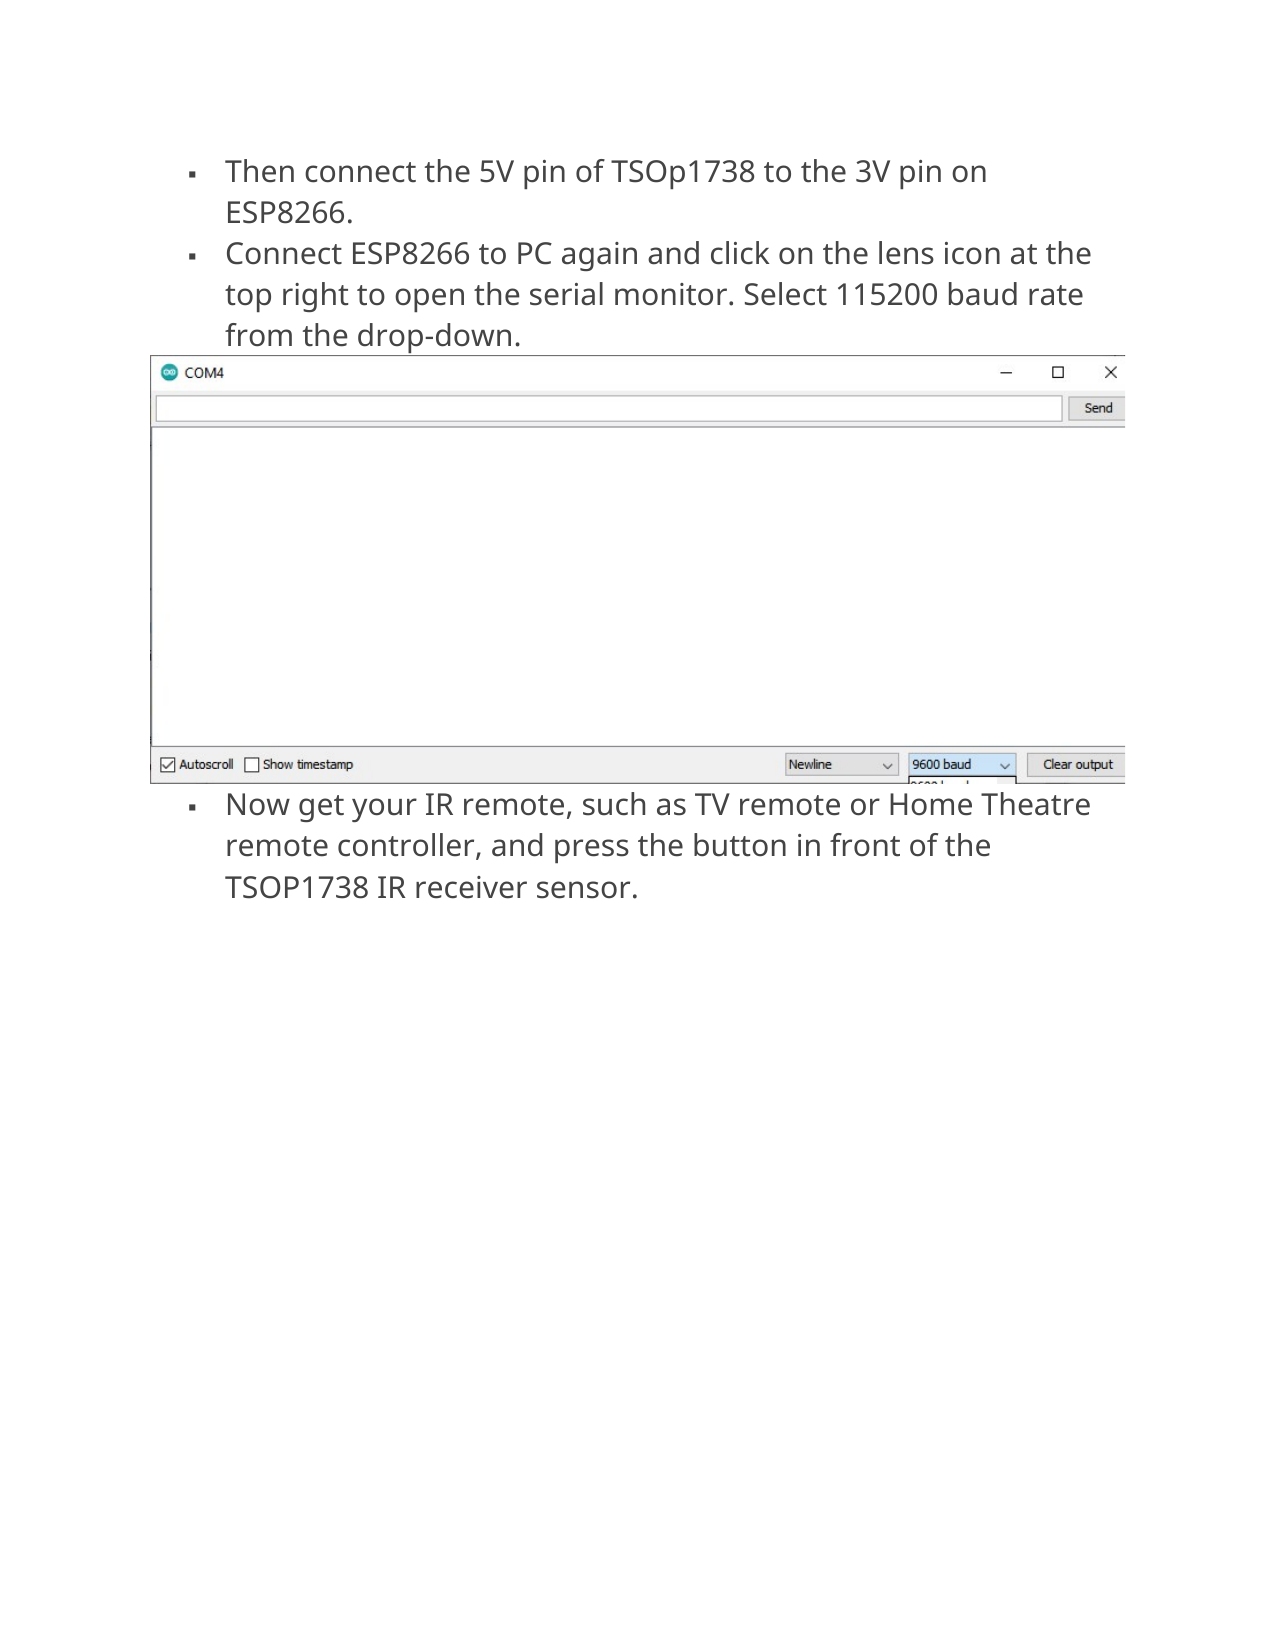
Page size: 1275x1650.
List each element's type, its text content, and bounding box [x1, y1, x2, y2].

list Connect ESP8266 to PC again and click on the lens icon at the top right to open the serial monitor. Select 115200 baud rate from the drop-down. [187, 232, 1125, 355]
list Then connect the 5V pin of TSOp1738 to the 3V pin on ESP8266. [187, 150, 1125, 232]
picture [150, 355, 1125, 784]
list Now get your IR remote, such as TV remote or Home Theatre remote controller, and press the button in front of the TSOP1738 IR receiver sensor. [187, 784, 1125, 907]
